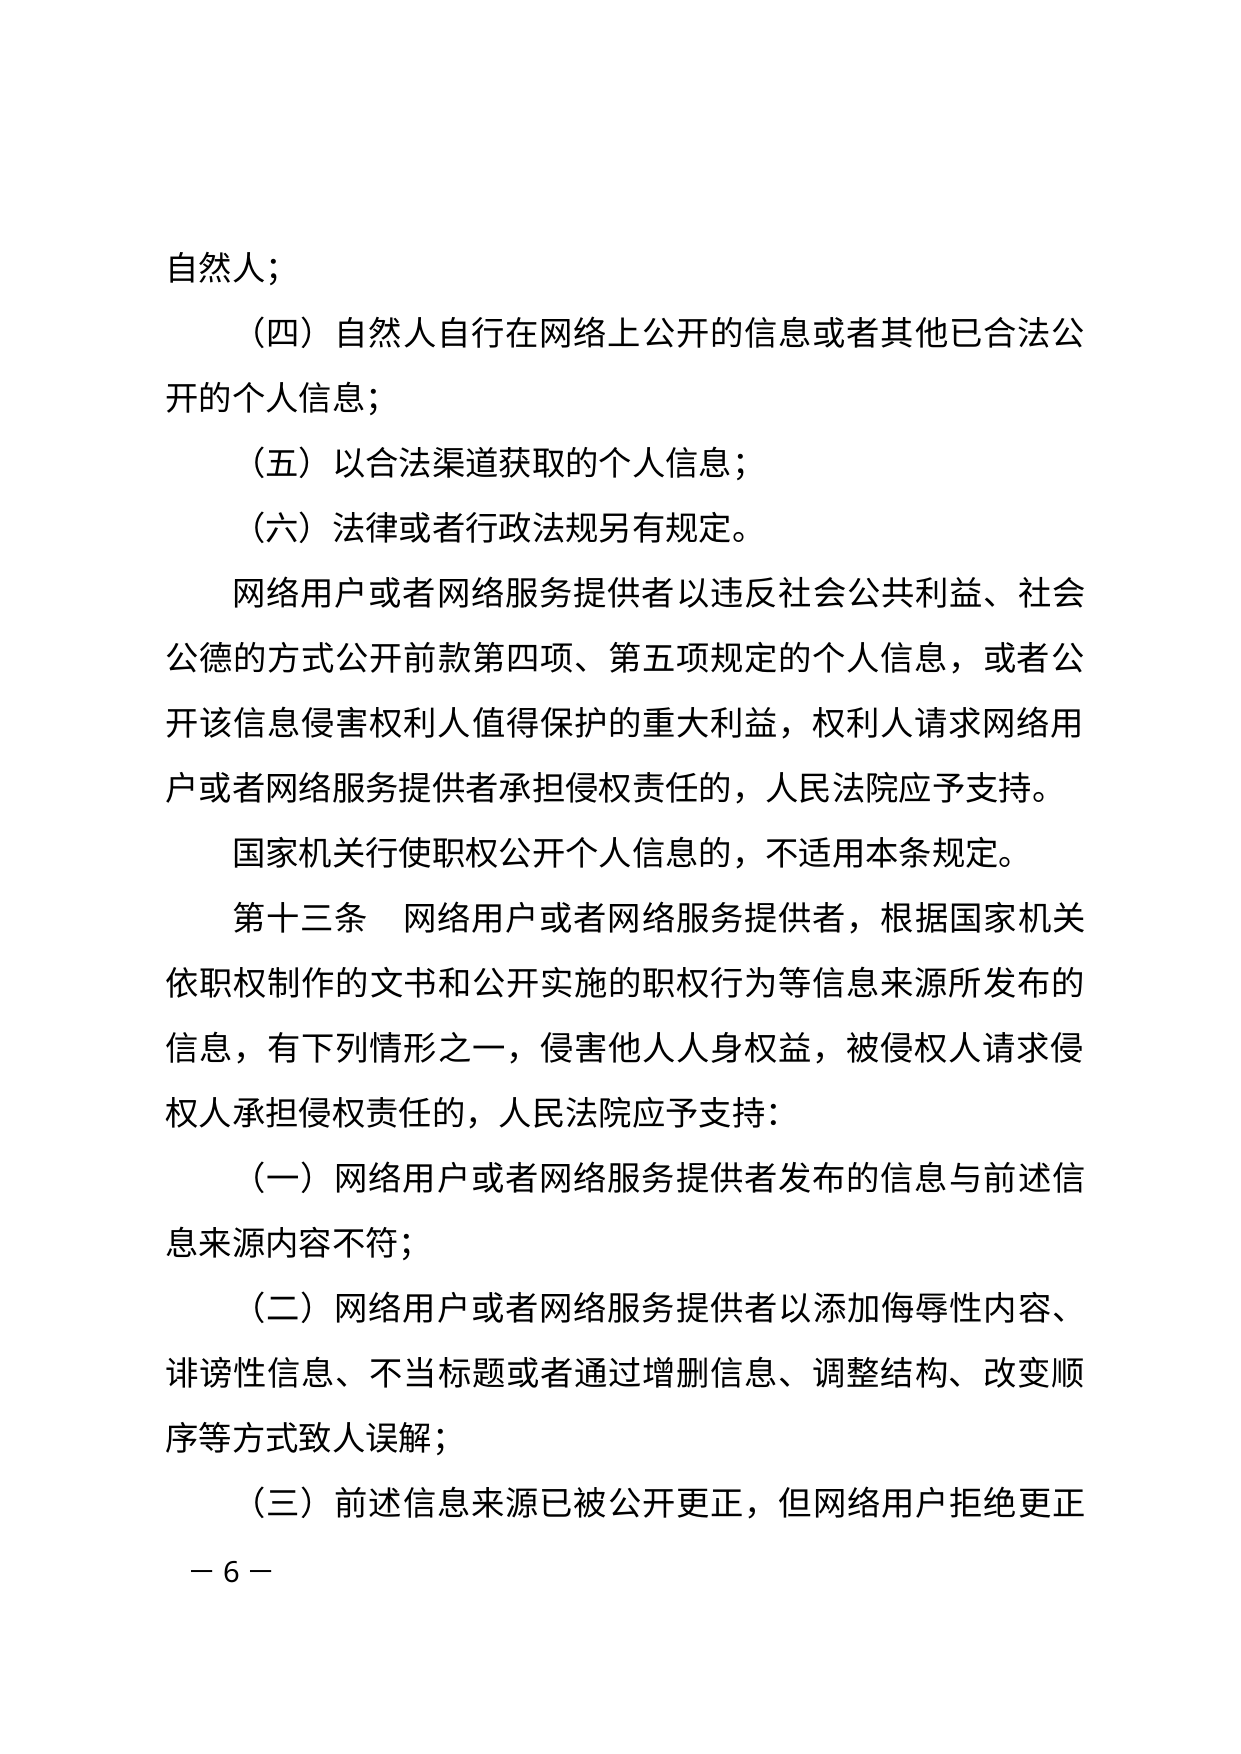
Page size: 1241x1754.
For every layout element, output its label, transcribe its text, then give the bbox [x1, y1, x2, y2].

text 网络用户或者网络服务提供者以违反社会公共利益、社会公德的方式公开前款第四项、第五项规定的个人信息，或者公开该信息侵害权利人值得保护的重大利益，权利人请求网络用户或者网络服务提供者承担侵权责任的，人民法院应予支持。 [165, 558, 1087, 818]
text （六）法律或者行政法规另有规定。 [165, 493, 1087, 558]
text （五）以合法渠道获取的个人信息； [165, 428, 1087, 493]
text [165, 1468, 1087, 1533]
text 第十三条 网络用户或者网络服务提供者，根据国家机关依职权制作的文书和公开实施的职权行为等信息来源所发布的信息，有下列情形之一，侵害他人人身权益，被侵权人请求侵权人承担侵权责任的，人民法院应予支持： [165, 883, 1087, 1143]
text 国家机关行使职权公开个人信息的，不适用本条规定。 [165, 818, 1087, 883]
text （四）自然人自行在网络上公开的信息或者其他已合法公开的个人信息； [165, 298, 1087, 428]
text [165, 233, 1087, 298]
text （一）网络用户或者网络服务提供者发布的信息与前述信息来源内容不符； [165, 1143, 1087, 1273]
text （二）网络用户或者网络服务提供者以添加侮辱性内容、诽谤性信息、不当标题或者通过增删信息、调整结构、改变顺序等方式致人误解； [165, 1273, 1087, 1468]
